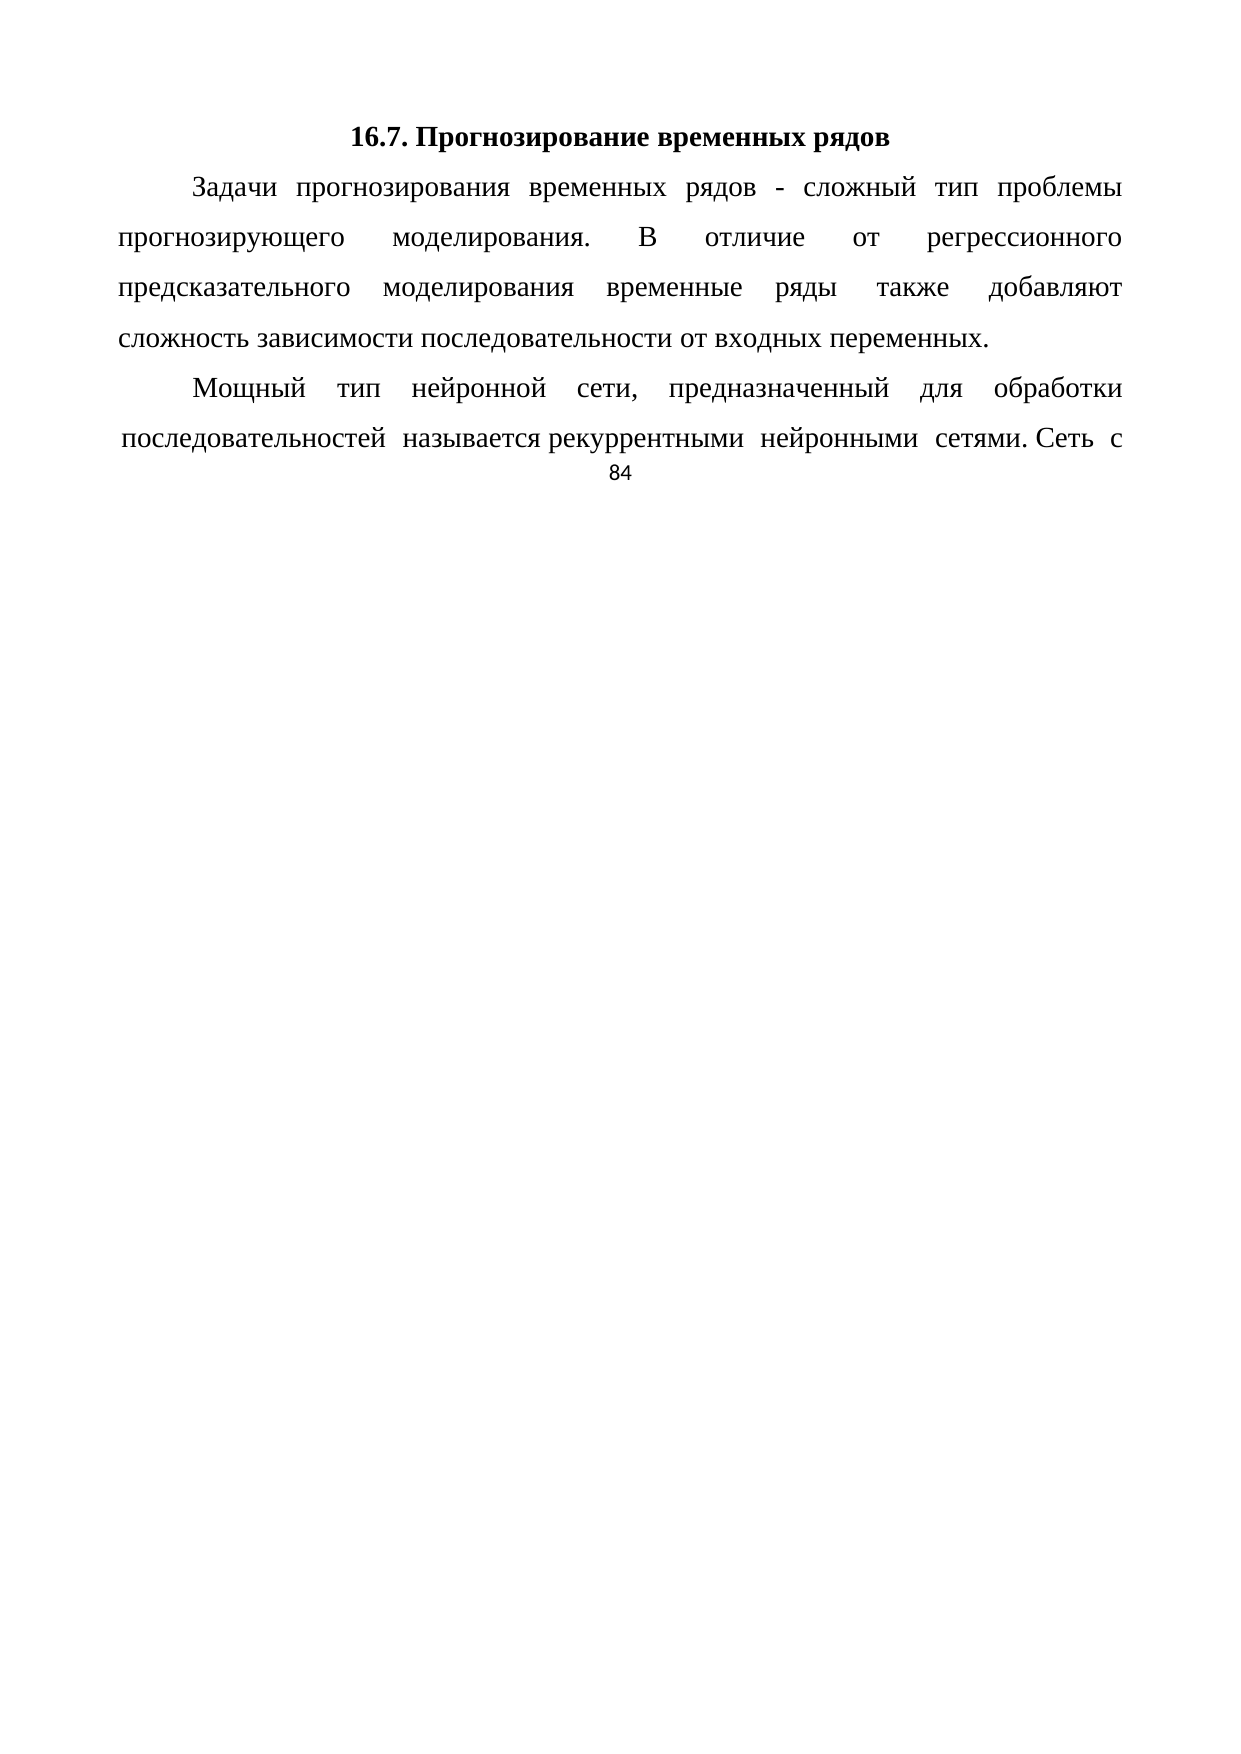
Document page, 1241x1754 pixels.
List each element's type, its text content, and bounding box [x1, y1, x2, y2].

text последовательностей называется рекуррентными нейронными сетями. Сеть с [69, 420, 1123, 454]
text Мощный тип нейронной сети, предназначенный для обработки [69, 370, 1122, 403]
text Задачи прогнозирования временных рядов - сложный тип проблемы прогнозирующего моделирования. В отличие от регрессионного предсказательного моделирования временные ряды также добавляют сложность зависимости последовательности от входных переменных. [118, 169, 1122, 353]
subtitle Прогнозирование временных рядов [350, 119, 1140, 152]
text 84 [138, 458, 1102, 486]
